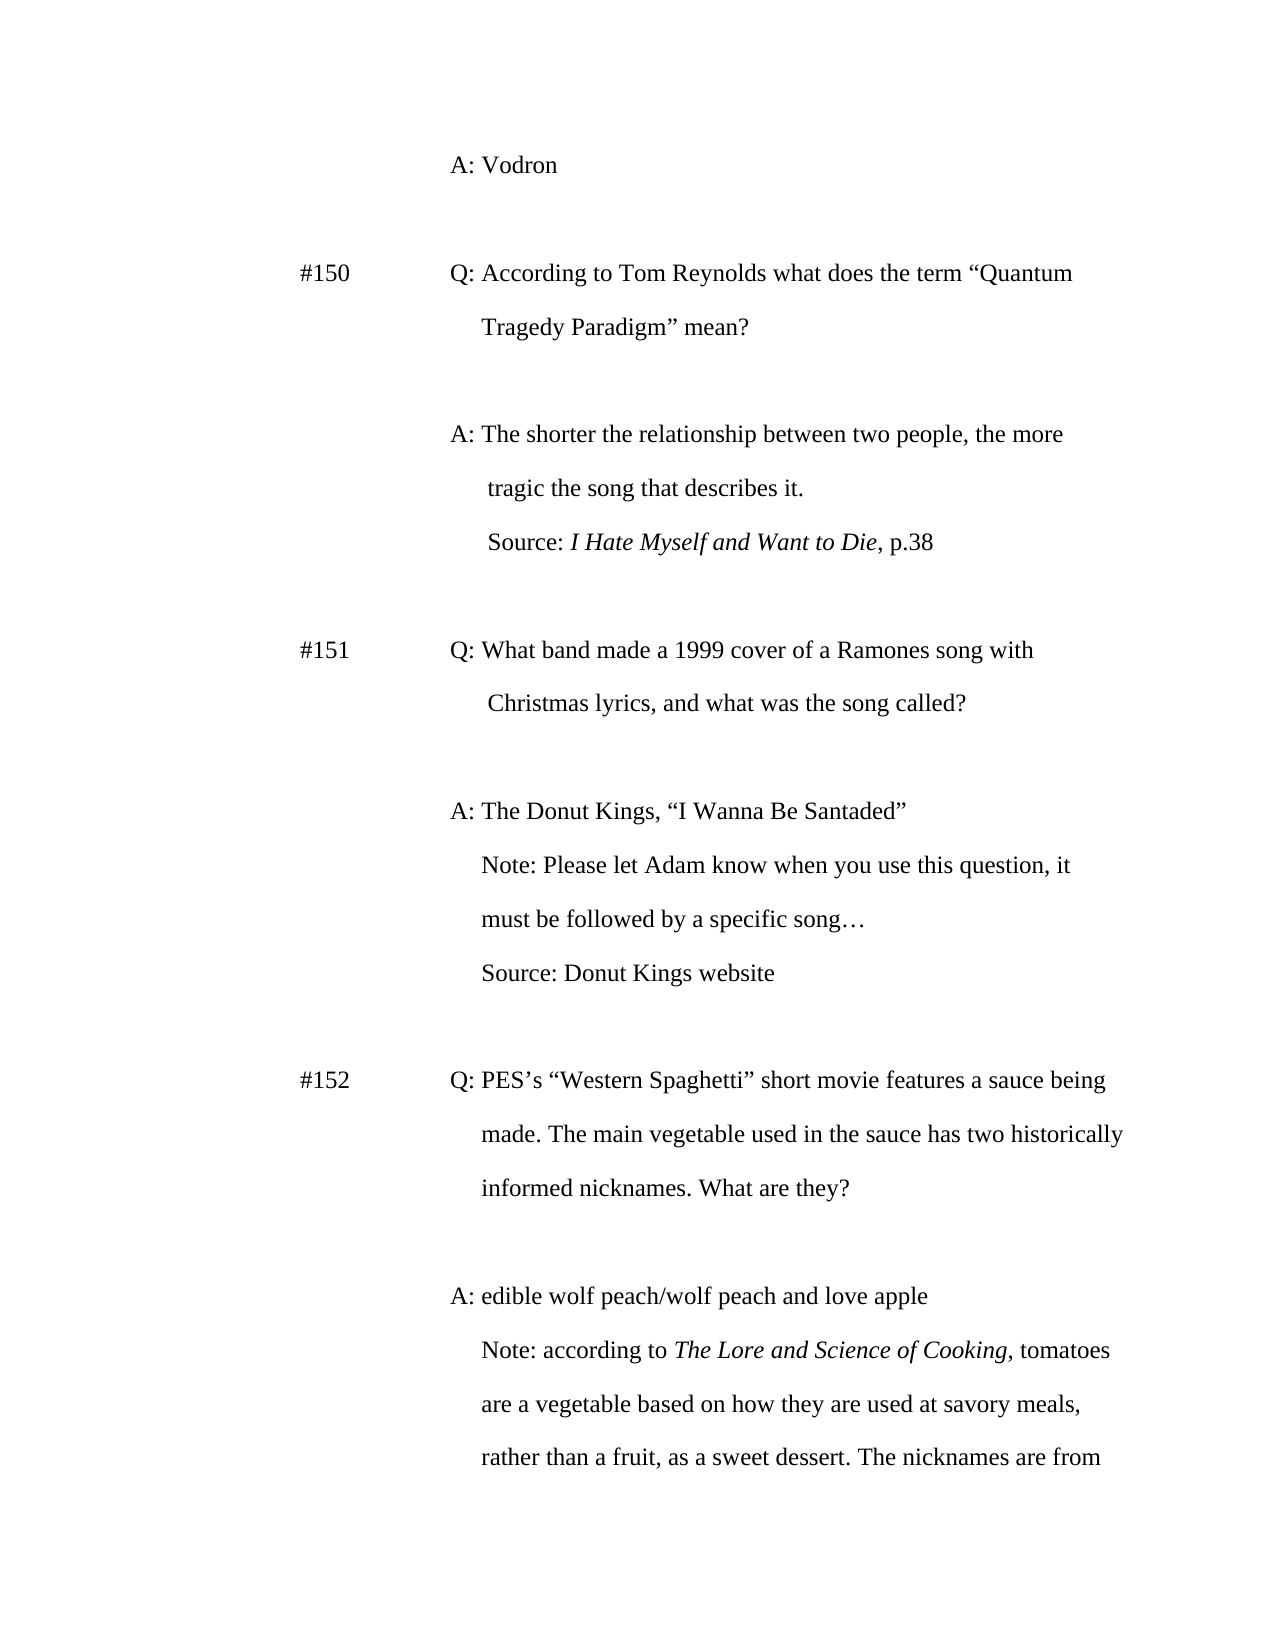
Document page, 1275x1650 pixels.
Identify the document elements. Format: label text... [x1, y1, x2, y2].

text #151 Q: What band made a 1999 cover of a Ramones song with [150, 635, 1125, 663]
text Note: Please let Adam know when you use this question, it [150, 850, 1125, 879]
text must be followed by a specific song… [150, 904, 1125, 933]
text rather than a fruit, as a sweet dessert. The nicknames are from [150, 1442, 1125, 1471]
text informed nicknames. What are they? [150, 1173, 1125, 1202]
text Source: Donut Kings website [150, 958, 1125, 987]
text A: The Donut Kings, “I Wanna Be Santaded” [150, 796, 1125, 825]
text A: edible wolf peach/wolf peach and love apple [150, 1281, 1125, 1310]
text Note: according to The Lore and Science of Cooking, tomatoes [150, 1335, 1125, 1363]
text Source: I Hate Myself and Want to Die, p.38 [150, 527, 1125, 556]
text A: Vodron [150, 150, 1125, 179]
text made. The main vegetable used in the sauce has two historically [150, 1119, 1125, 1148]
text #150 Q: According to Tom Reynolds what does the term “Quantum [150, 258, 1125, 286]
text are a vegetable based on how they are used at savory meals, [150, 1389, 1125, 1417]
text tragic the song that describes it. [150, 473, 1125, 502]
text A: The shorter the relationship between two people, the more [150, 419, 1125, 448]
text Tragedy Paradigm” mean? [150, 312, 1125, 340]
text Christmas lyrics, and what was the song called? [150, 688, 1125, 717]
text #152 Q: PES’s “Western Spaghetti” short movie features a sauce being [150, 1066, 1125, 1094]
